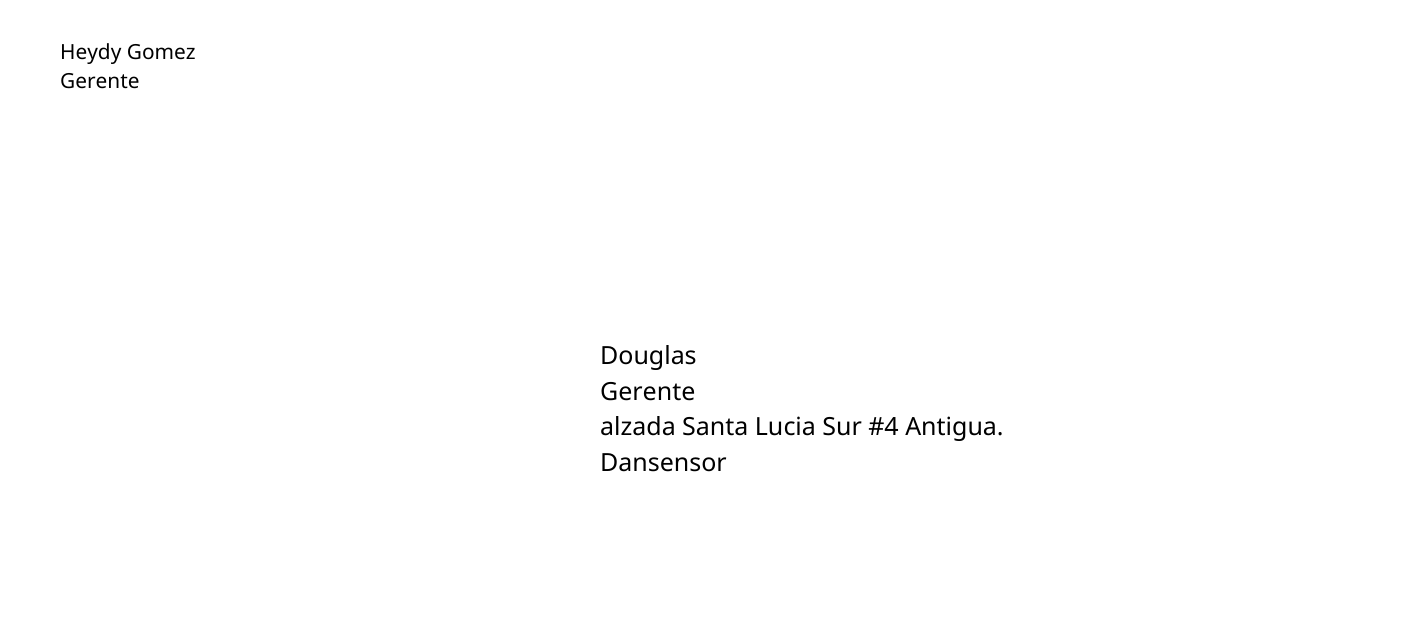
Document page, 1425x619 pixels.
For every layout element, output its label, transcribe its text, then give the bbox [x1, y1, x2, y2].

text Gerente [60, 66, 1350, 94]
text alzada Santa Lucia Sur #4 Antigua. [600, 409, 1125, 443]
text Dansensor [600, 445, 1125, 479]
text Gerente [600, 373, 1125, 407]
text Heydy Gomez [60, 37, 1350, 66]
text Douglas [600, 337, 1125, 372]
